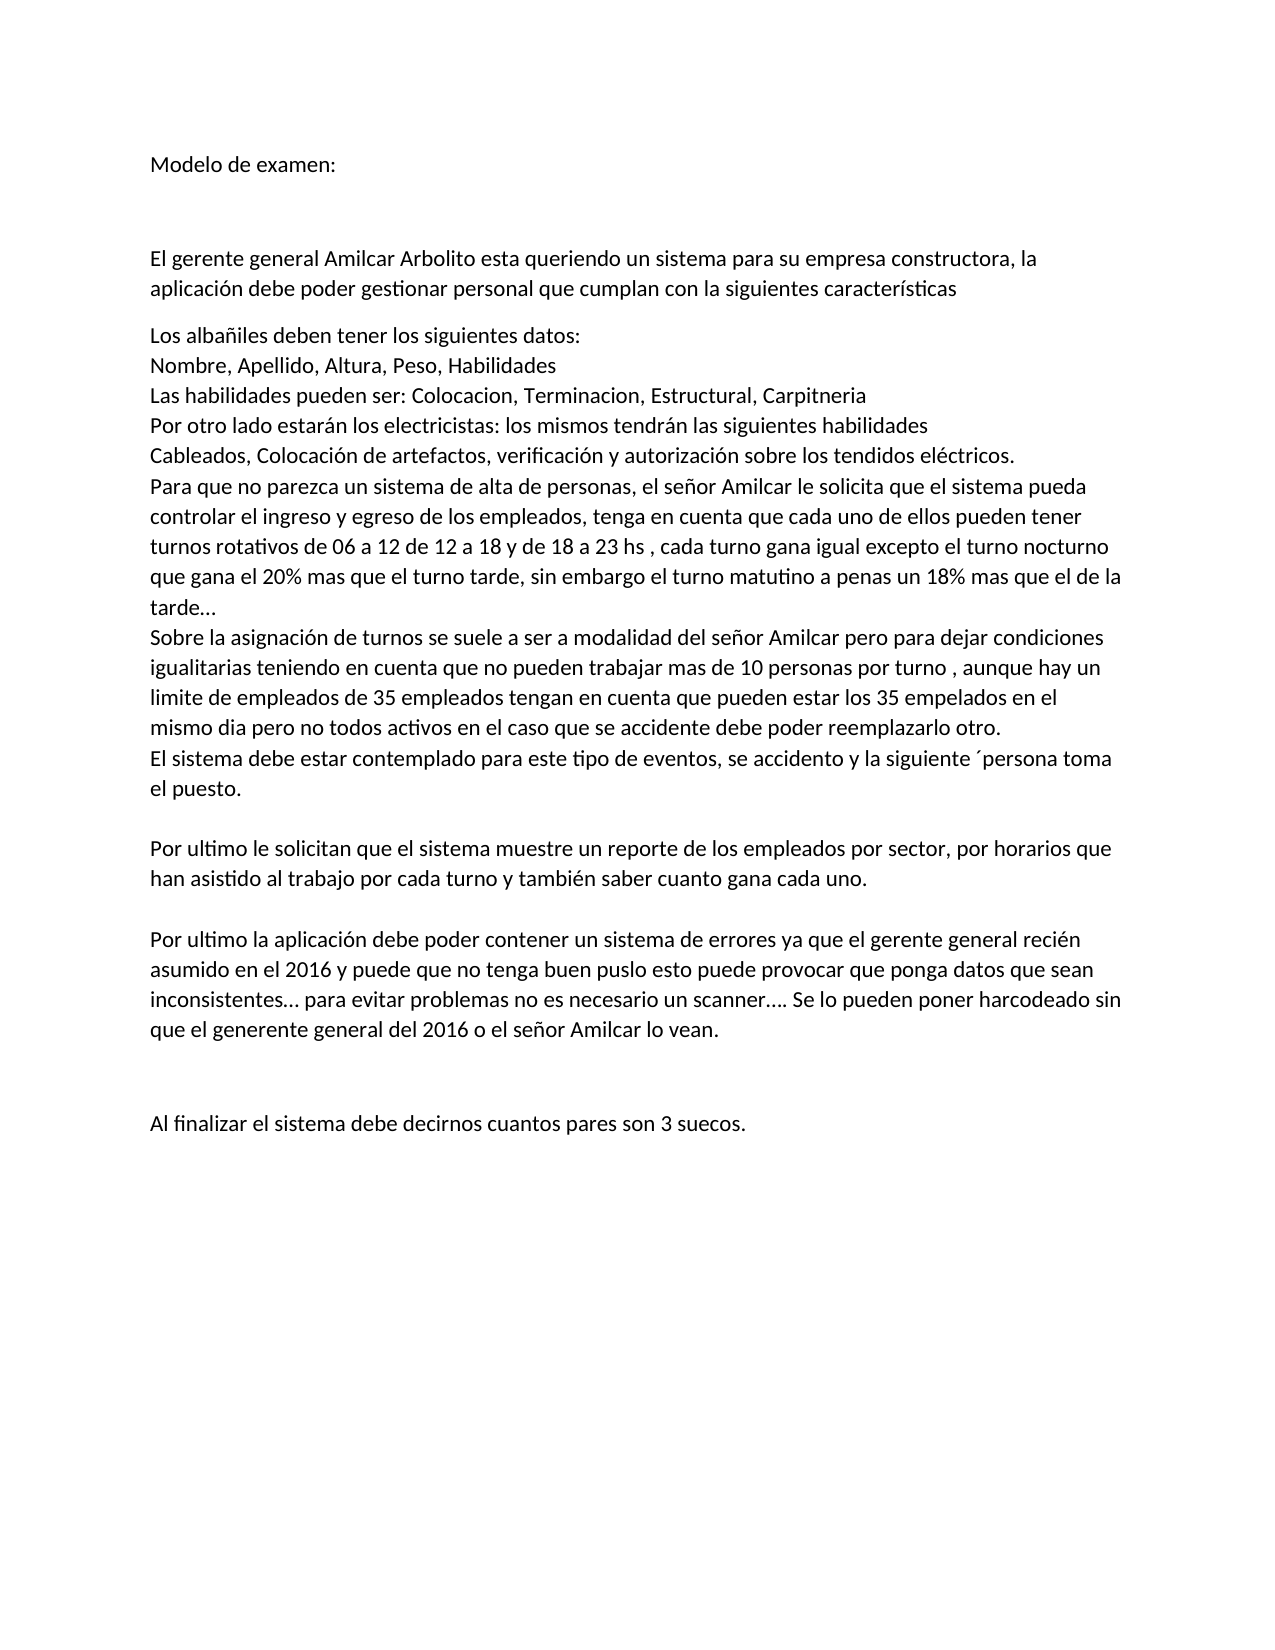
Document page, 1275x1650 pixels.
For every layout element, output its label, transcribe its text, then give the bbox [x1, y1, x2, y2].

text Modelo de examen: [150, 150, 1125, 178]
text Al finalizar el sistema debe decirnos cuantos pares son 3 suecos. [150, 1109, 1125, 1137]
text Los albañiles deben tener los siguientes datos: Nombre, Apellido, Altura, Peso, Habilidades Las habilidades pueden ser: Colocacion, Terminacion, Estructural, Carpitneria Por otro lado estarán los electricistas: los mismos tendrán las siguientes habilidades Cableados, Colocación de artefactos, verificación y autorización sobre los tendidos eléctricos. Para que no parezca un sistema de alta de personas, el señor Amilcar le solicita que el sistema pueda controlar el ingreso y egreso de los empleados, tenga en cuenta que cada uno de ellos pueden tener turnos rotativos de 06 a 12 de 12 a 18 y de 18 a 23 hs , cada turno gana igual excepto el turno nocturno que gana el 20% mas que el turno tarde, sin embargo el turno matutino a penas un 18% mas que el de la tarde… Sobre la asignación de turnos se suele a ser a modalidad del señor Amilcar pero para dejar condiciones igualitarias teniendo en cuenta que no pueden trabajar mas de 10 personas por turno , aunque hay un limite de empleados de 35 empleados tengan en cuenta que pueden estar los 35 empelados en el mismo dia pero no todos activos en el caso que se accidente debe poder reemplazarlo otro. El sistema debe estar contemplado para este tipo de eventos, se accidento y la siguiente ´persona toma el puesto. Por ultimo le solicitan que el sistema muestre un reporte de los empleados por sector, por horarios que han asistido al trabajo por cada turno y también saber cuanto gana cada uno. Por ultimo la aplicación debe poder contener un sistema de errores ya que el gerente general recién asumido en el 2016 y puede que no tenga buen puslo esto puede provocar que ponga datos que sean inconsistentes… para evitar problemas no es necesario un scanner…. Se lo pueden poner harcodeado sin que el generente general del 2016 o el señor Amilcar lo vean. [150, 321, 1125, 1044]
text El gerente general Amilcar Arbolito esta queriendo un sistema para su empresa constructora, la aplicación debe poder gestionar personal que cumplan con la siguientes características [150, 244, 1125, 302]
